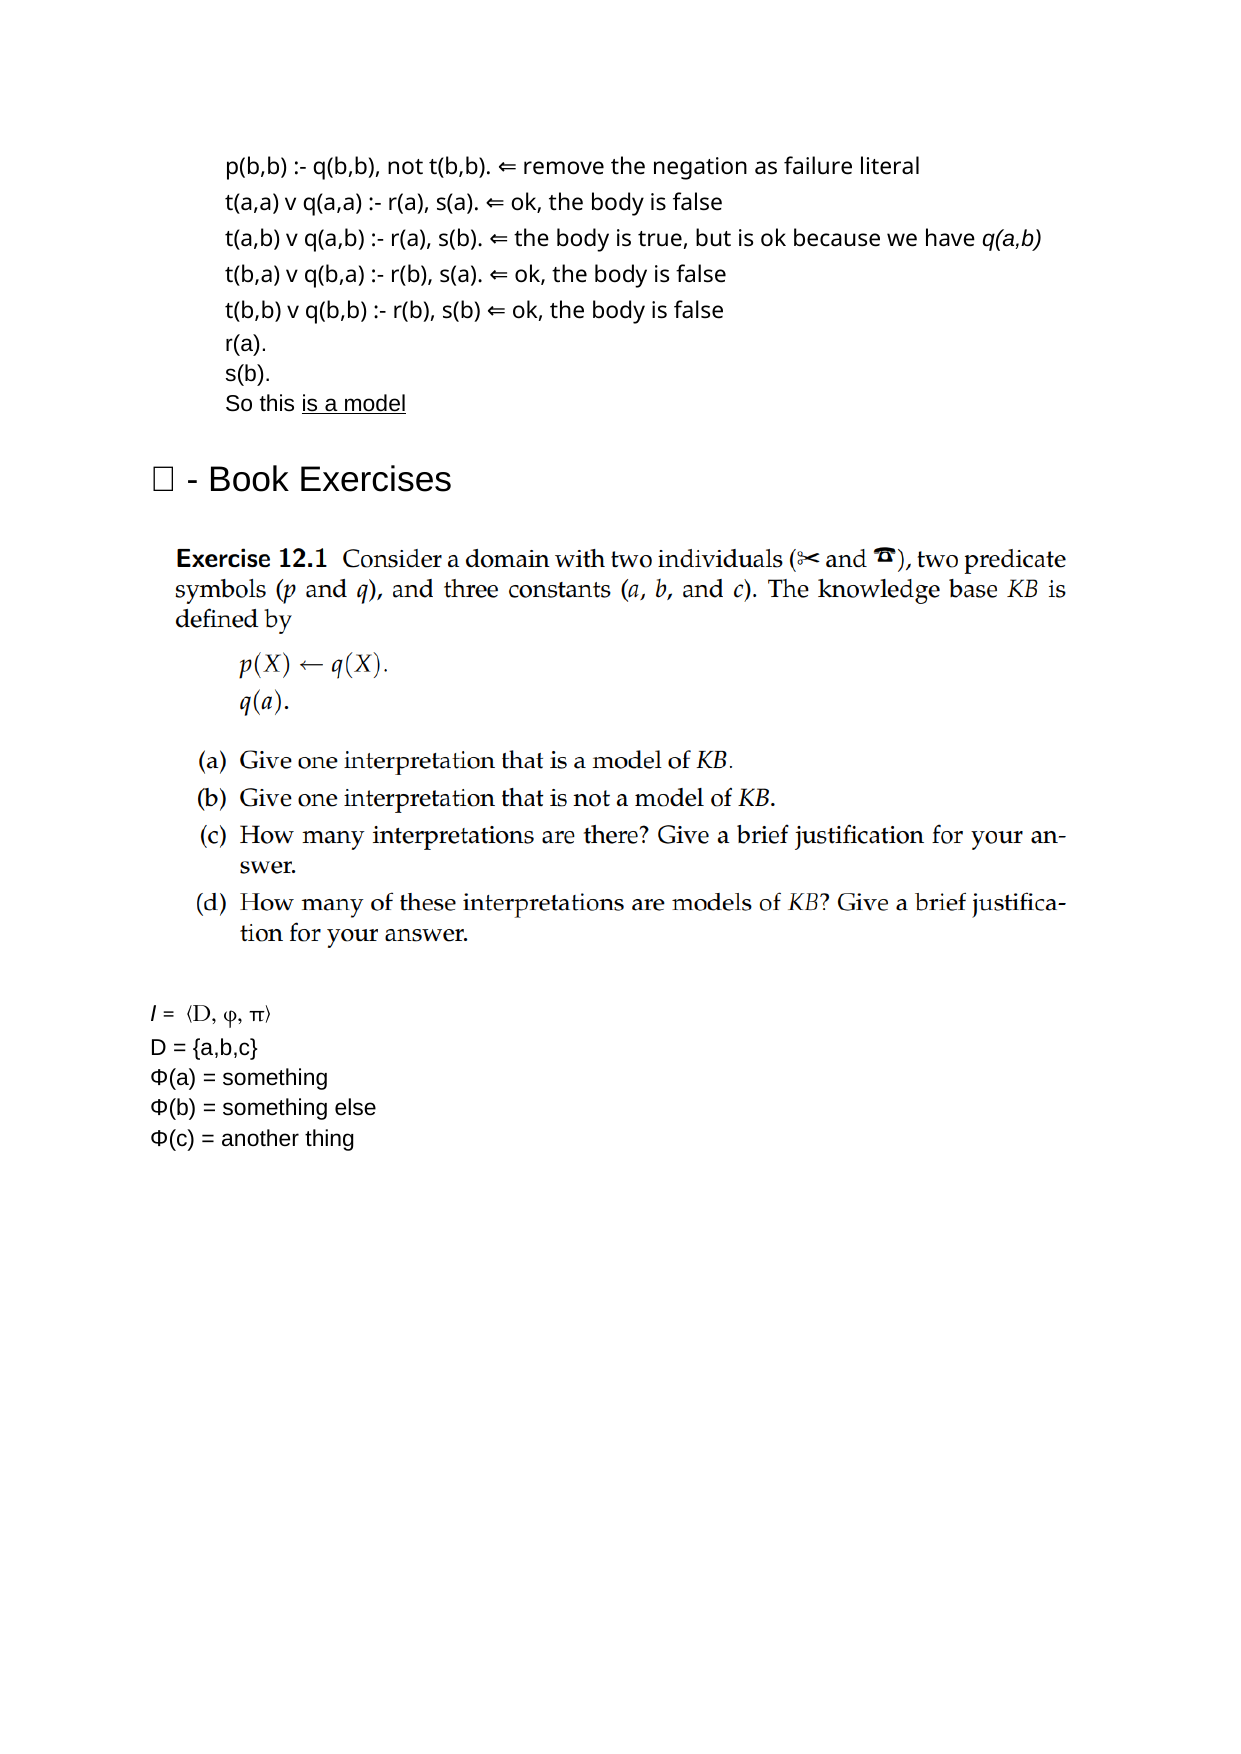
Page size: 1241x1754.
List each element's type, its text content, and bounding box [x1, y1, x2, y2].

text s(b). [225, 360, 1090, 386]
text r(a). [225, 330, 1090, 356]
text I = ⟨D, φ, π⟩ [150, 998, 1090, 1029]
text t(a,b) v q(a,b) :- r(a), s(b). ⇐ the body is true, but is ok because we have q(a,b) [225, 222, 1090, 253]
text So this is a model [225, 390, 1090, 416]
text Φ(a) = something [150, 1064, 1090, 1090]
picture [150, 537, 1091, 965]
text t(a,a) v q(a,a) :- r(a), s(a). ⇐ ok, the body is false [225, 186, 1090, 217]
text p(b,b) :- q(b,b), not t(b,b). ⇐ remove the negation as failure literal [225, 150, 1090, 181]
text Φ(b) = something else [150, 1094, 1090, 1121]
subtitle 🧮 - Book Exercises [150, 458, 1090, 498]
text D = {a,b,c} [150, 1034, 1090, 1060]
text Φ(c) = another thing [150, 1124, 1090, 1151]
text t(b,b) v q(b,b) :- r(b), s(b) ⇐ ok, the body is false [225, 294, 1090, 325]
text t(b,a) v q(b,a) :- r(b), s(a). ⇐ ok, the body is false [225, 258, 1090, 289]
